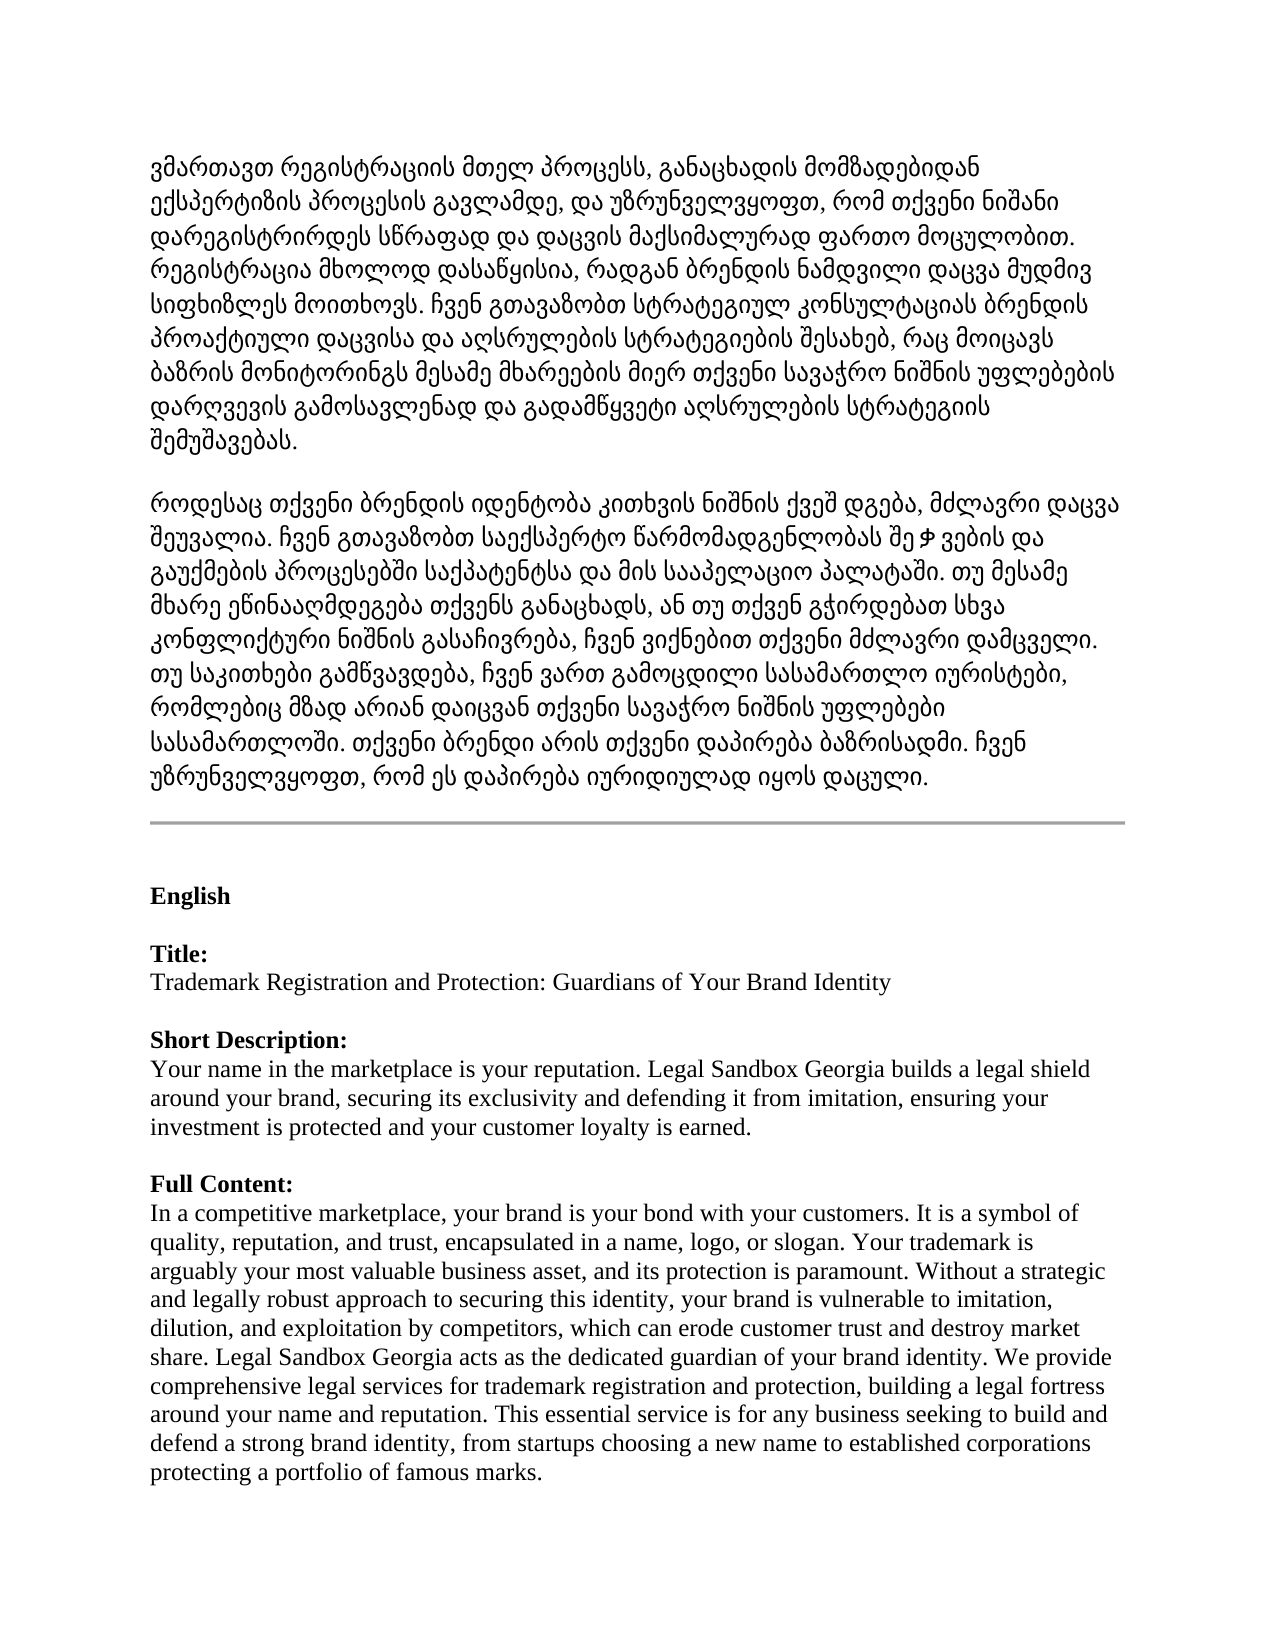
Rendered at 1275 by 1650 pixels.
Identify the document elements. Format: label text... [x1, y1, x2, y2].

text როდესაც თქვენი ბრენდის იდენტობა კითხვის ნიშნის ქვეშ დგება, მძლავრი დაცვა შეუვალია. ჩვენ გთავაზობთ საექსპერტო წარმომადგენლობას შეቃვების და გაუქმების პროცესებში საქპატენტსა და მის სააპელაციო პალატაში. თუ მესამე მხარე ეწინააღმდეგება თქვენს განაცხადს, ან თუ თქვენ გჭირდებათ სხვა კონფლიქტური ნიშნის გასაჩივრება, ჩვენ ვიქნებით თქვენი მძლავრი დამცველი. თუ საკითხები გამწვავდება, ჩვენ ვართ გამოცდილი სასამართლო იურისტები, რომლებიც მზად არიან დაიცვან თქვენი სავაჭრო ნიშნის უფლებები სასამართლოში. თქვენი ბრენდი არის თქვენი დაპირება ბაზრისადმი. ჩვენ უზრუნველვყოფთ, რომ ეს დაპირება იურიდიულად იყოს დაცული. [150, 486, 1125, 792]
text English [150, 881, 1125, 909]
text Short Description: Your name in the marketplace is your reputation. Legal Sandbox Georgia builds a legal shield around your brand, securing its exclusivity and defending it from imitation, ensuring your investment is protected and your customer loyalty is earned. [150, 1025, 1125, 1140]
text Title: Trademark Registration and Protection: Guardians of Your Brand Identity [150, 939, 1125, 996]
text Full Content: In a competitive marketplace, your brand is your bond with your customers. It is a symbol of quality, reputation, and trust, encapsulated in a name, logo, or slogan. Your trademark is arguably your most valuable business asset, and its protection is paramount. Without a strategic and legally robust approach to securing this identity, your brand is vulnerable to imitation, dilution, and exploitation by competitors, which can erode customer trust and destroy market share. Legal Sandbox Georgia acts as the dedicated guardian of your brand identity. We provide comprehensive legal services for trademark registration and protection, building a legal fortress around your name and reputation. This essential service is for any business seeking to build and defend a strong brand identity, from startups choosing a new name to established corporations protecting a portfolio of famous marks. [150, 1169, 1125, 1486]
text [150, 150, 1125, 457]
